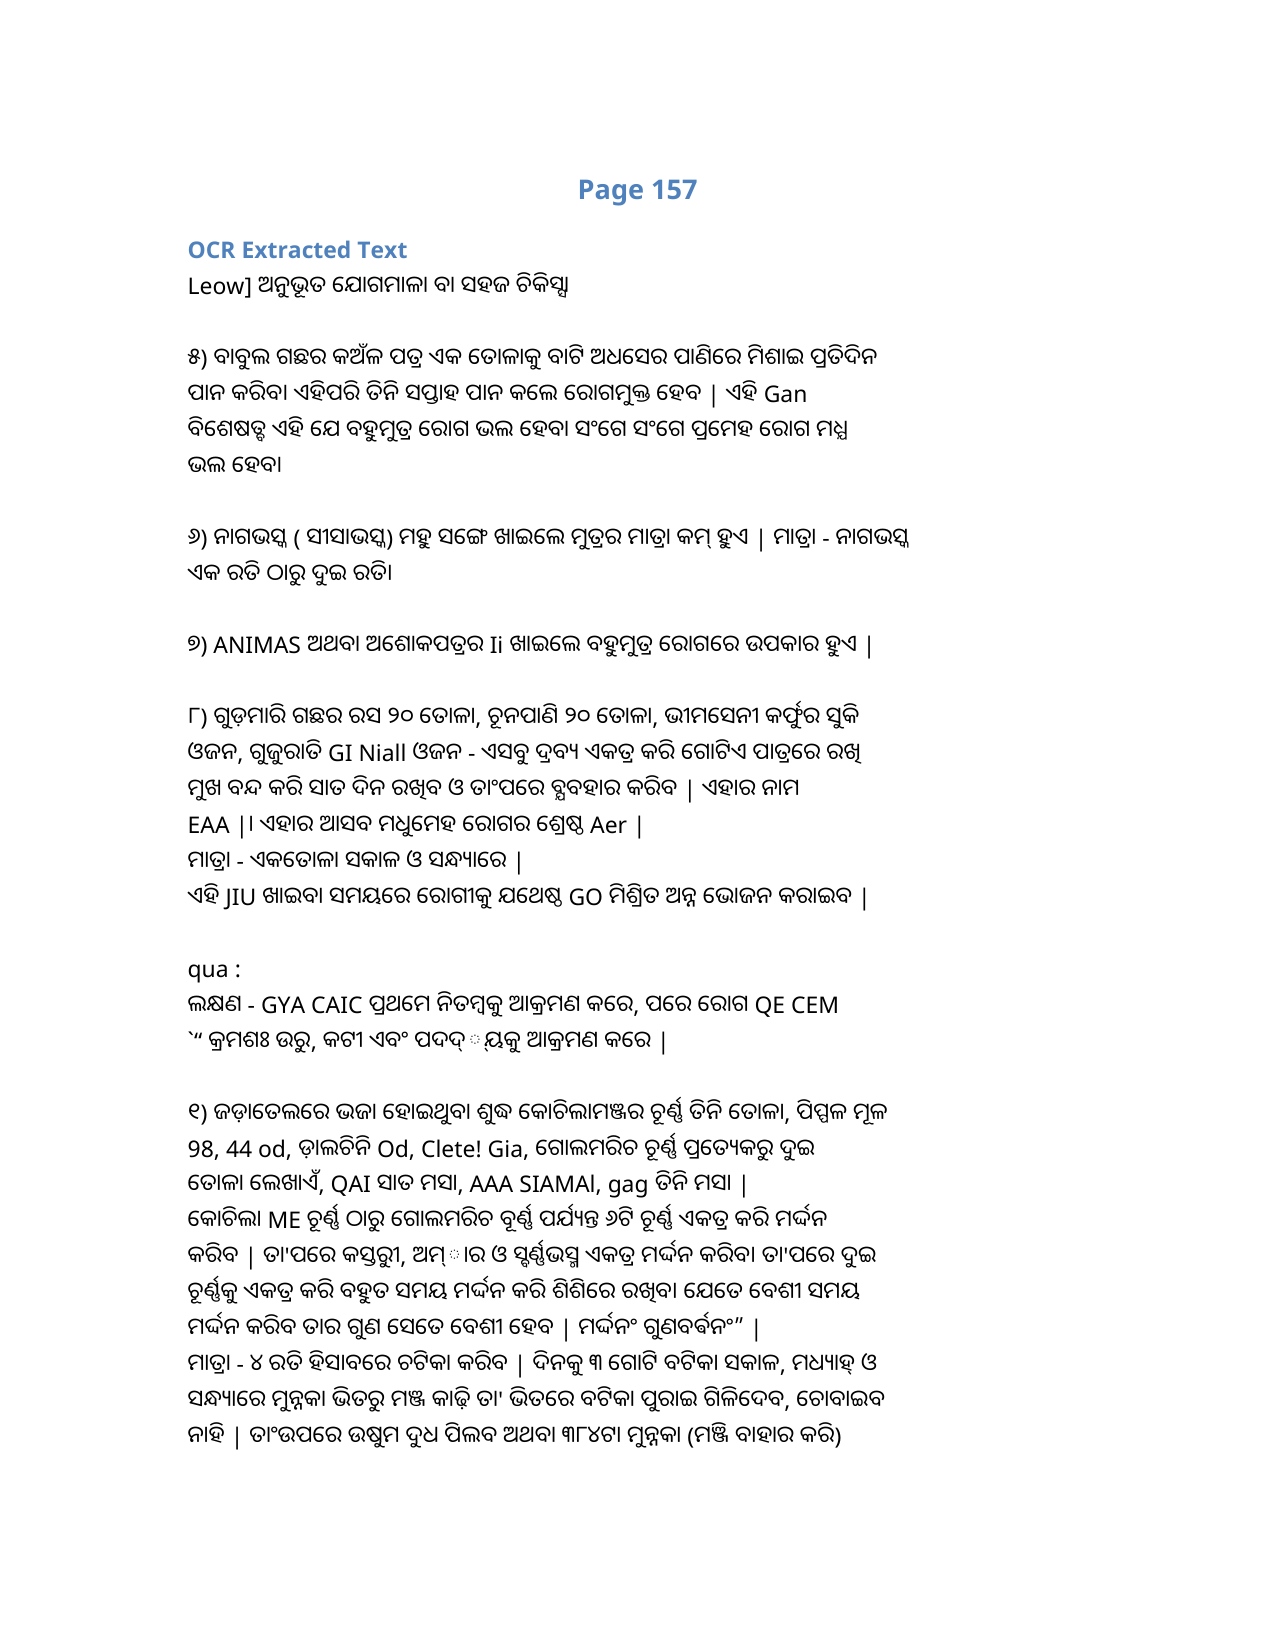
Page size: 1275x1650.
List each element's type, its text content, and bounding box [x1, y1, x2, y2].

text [187, 270, 1087, 1451]
subtitle OCR Extracted Text [187, 234, 1087, 265]
subtitle Page 157 [187, 171, 1087, 208]
